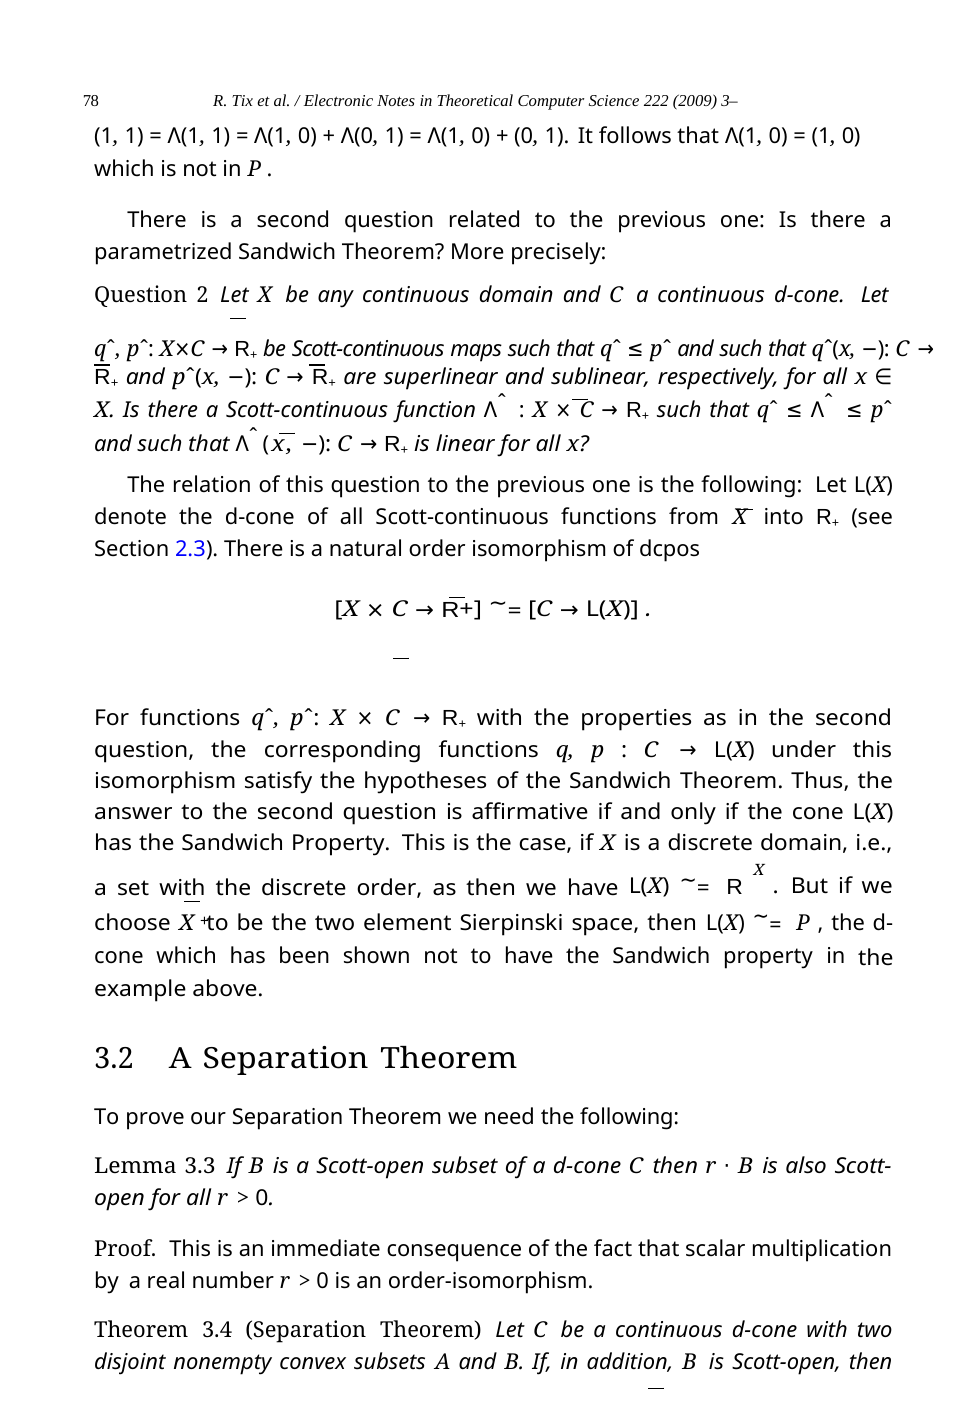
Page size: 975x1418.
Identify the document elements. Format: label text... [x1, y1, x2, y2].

text Question 2 Let X be any continuous domain and C a continuous d-cone. Let [94, 279, 939, 309]
text (1, 1) = Λ(1, 1) = Λ(1, 0) + Λ(0, 1) = Λ(1, 0) + (0, 1). It follows that Λ(1, 0) = (1, 0) [94, 120, 939, 150]
text There is a second question related to the previous one: Is there a parametrized Sandwich Theorem? More precisely: [94, 203, 893, 266]
text R+ and pˆ(x, −): C → R+ are superlinear and sublinear, respectively, for all x ∈ X. Is there a Scott-continuous function Λˆ : X × C → R+ such that qˆ ≤ Λˆ ≤ pˆ and such that Λˆ(x, −): C → R+ is linear for all x? [94, 363, 893, 458]
text For functions qˆ, pˆ: X × C → R+ with the properties as in the second question, the corresponding functions q, p : C → L(X) under this isomorphism satisfy the hypotheses of the Sandwich Theorem. Thus, the answer to the second question is affirmative if and only if the cone L(X) has the Sandwich Property. This is the case, if X is a discrete domain, i.e., a set with the discrete order, as then we have L(X) ∼= R X . But if we choose X to be the two element Sierpinski space, then L(X) ∼= P , the d-cone which has been shown not to have the Sandwich property in the example above. [94, 702, 893, 1002]
text Lemma 3.3 If B is a Scott-open subset of a d-cone C then r · B is also Scott-open for all r > 0. [94, 1150, 893, 1212]
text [94, 1314, 893, 1376]
text Proof. This is an immediate consequence of the fact that scalar multiplication by a real number r > 0 is an order-isomorphism. [94, 1233, 893, 1295]
text which is not in P . [94, 153, 939, 183]
text The relation of this question to the previous one is the following: Let L(X) denote the d-cone of all Scott-continuous functions from X into R+ (see Section 2.3). There is a natural order isomorphism of dcpos [94, 469, 893, 563]
subtitle A Separation Theorem [94, 1037, 939, 1077]
text qˆ, pˆ: X×C → R+ be Scott-continuous maps such that qˆ ≤ pˆ and such that qˆ(x, −): C → [94, 333, 939, 363]
text [X × C → R+] ∼= [C → L(X)] . [54, 589, 932, 624]
text To prove our Separation Theorem we need the following: [94, 1101, 939, 1131]
